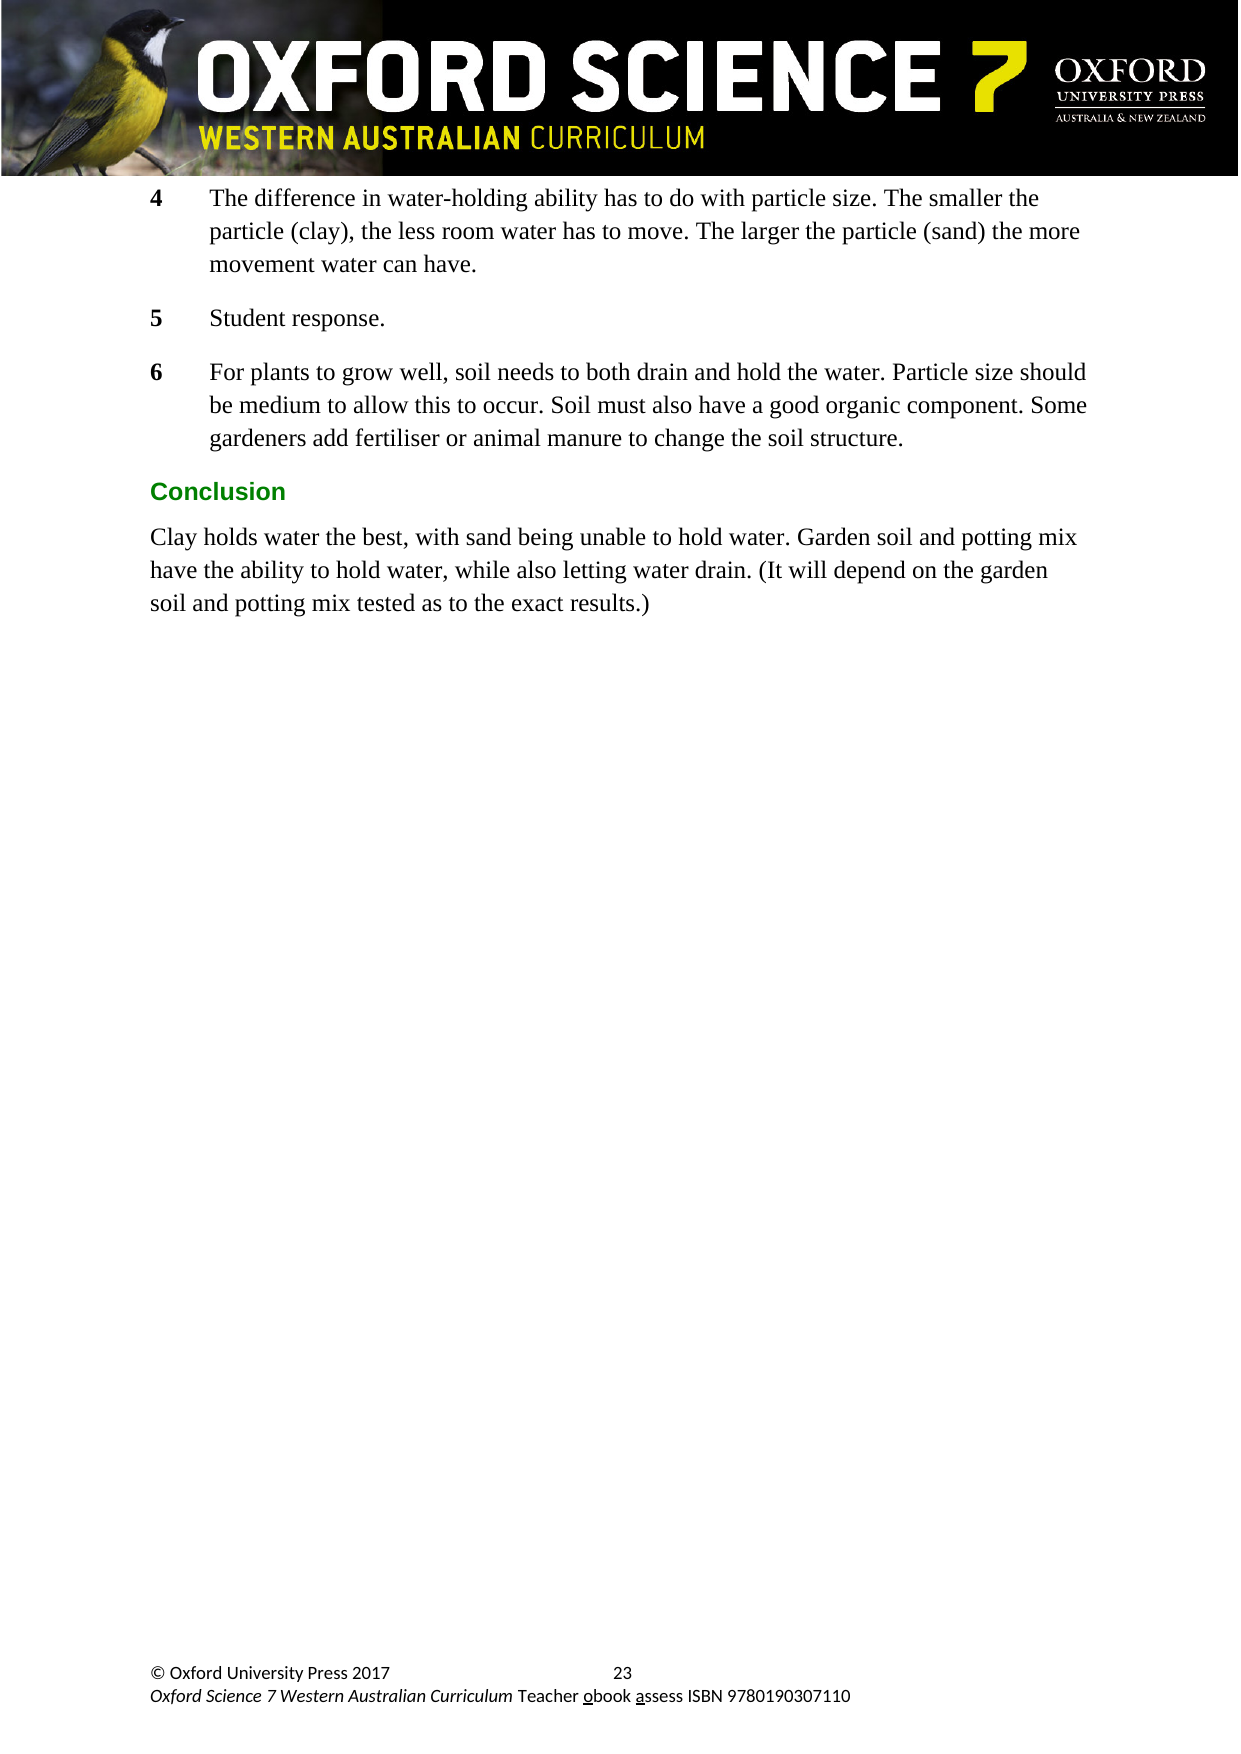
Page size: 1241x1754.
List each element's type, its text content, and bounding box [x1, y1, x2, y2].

list 4 The difference in water-holding ability has to do with particle size. The smaller the particle (clay), the less room water has to move. The larger the particle (sand) the more movement water can have. [150, 176, 1090, 278]
text Clay holds water the best, with sand being unable to hold water. Garden soil and potting mix have the ability to hold water, while also letting water drain. (It will depend on the garden soil and potting mix tested as to the exact results.) [150, 522, 1090, 617]
list 6 For plants to grow well, soil needs to both drain and hold the water. Particle size should be medium to allow this to occur. Soil must also have a good organic component. Some gardeners add fertiliser or animal manure to change the soil structure. [150, 357, 1090, 452]
list 5 Student response. [150, 303, 1090, 332]
picture [0, 0, 1238, 176]
text Conclusion [150, 477, 1090, 505]
